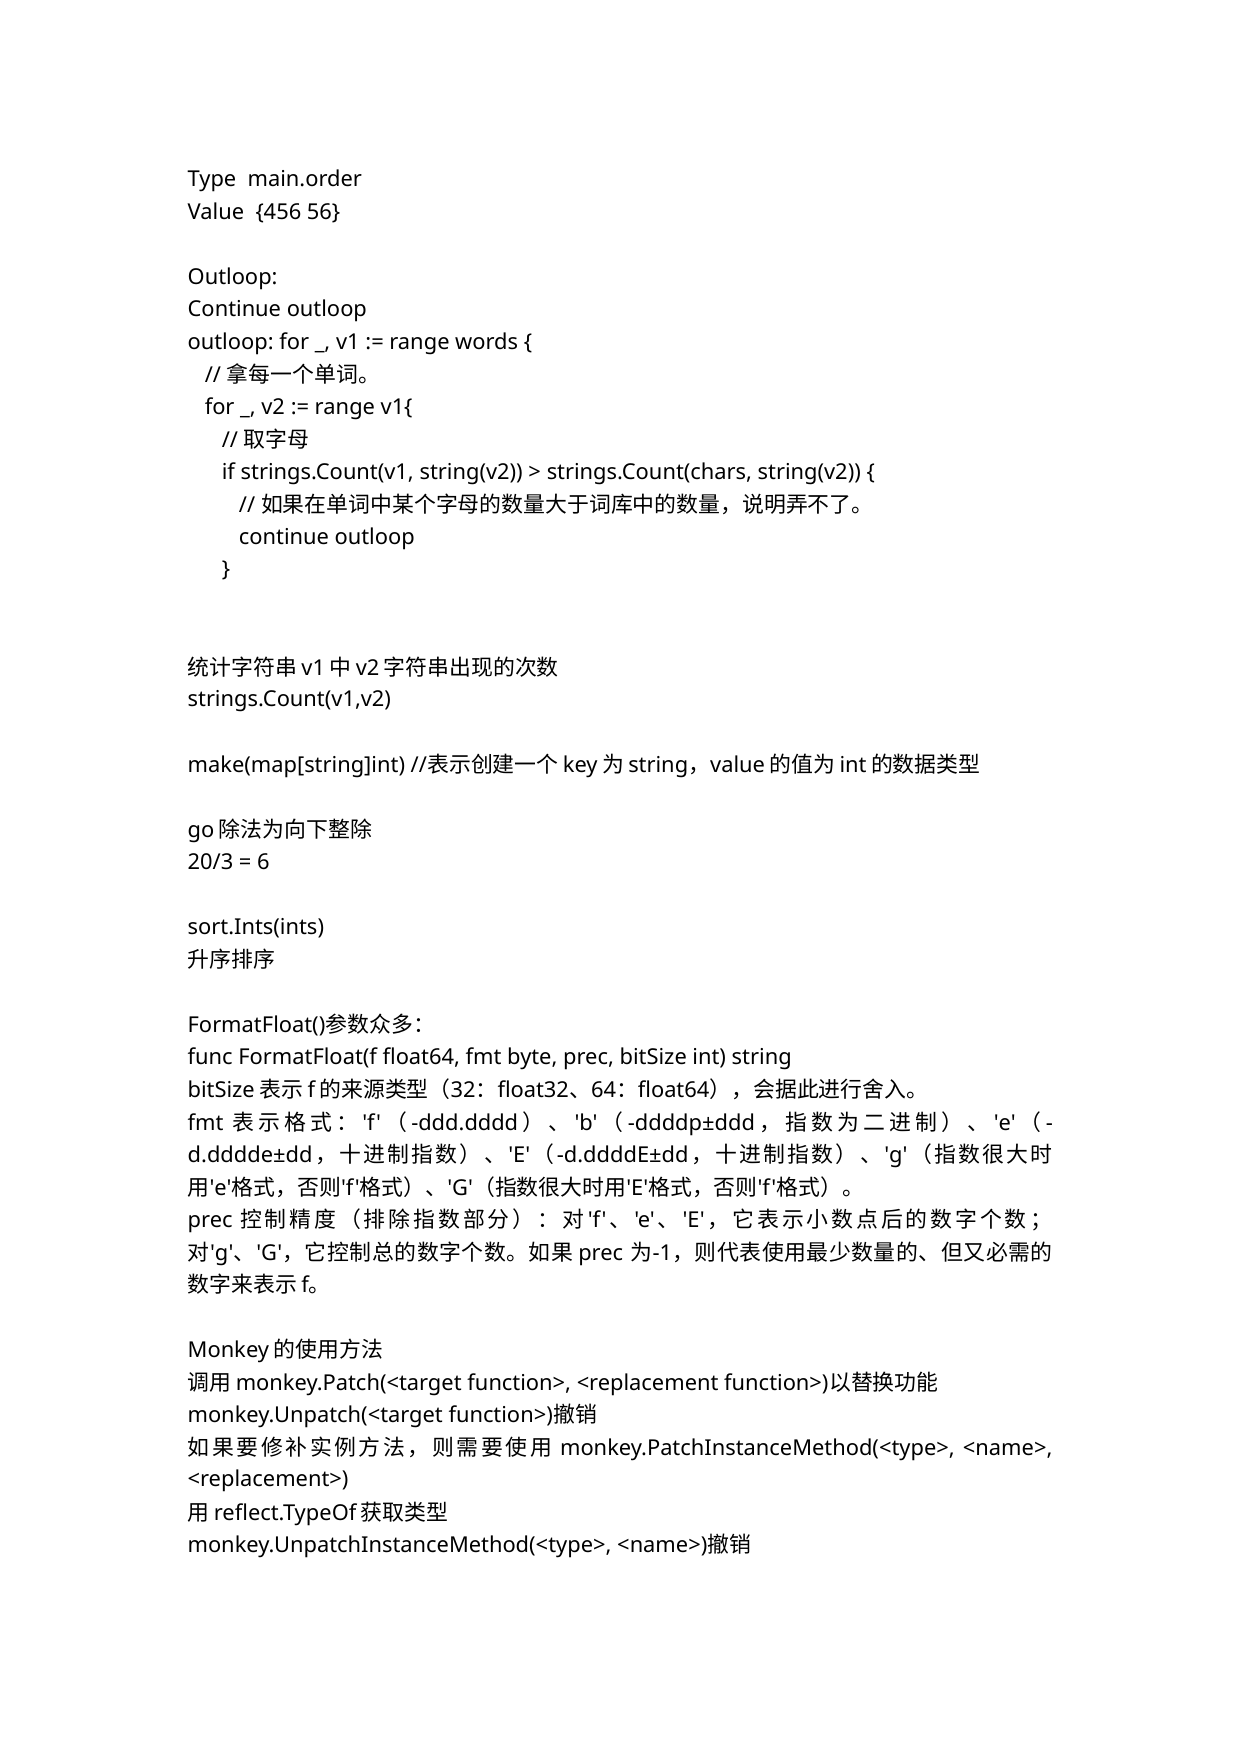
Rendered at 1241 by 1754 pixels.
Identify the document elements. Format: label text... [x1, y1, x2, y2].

text go除法为向下整除 [187, 812, 1053, 844]
text make(map[string]int) //表示创建一个key为string，value的值为int的数据类型 [187, 747, 1053, 779]
text 用reflect.TypeOf获取类型 [187, 1494, 1053, 1527]
text strings.Count(v1,v2) [187, 682, 1053, 714]
text Monkey的使用方法 [187, 1332, 1053, 1364]
text outloop: for _, v1 := range words { // 拿每一个单词。 for _, v2 := range v1{ // 取字母 if strings.Count(v1, string(v2)) > strings.Count(chars, string(v2)) { // 如果在单词中某个字母的数量大于词库中的数量，说明弄不了。 continue outloop } [187, 324, 1053, 584]
text monkey.Unpatch(<target function>)撤销 [187, 1397, 1053, 1429]
text 调用monkey.Patch(<target function>, <replacement function>)以替换功能 [187, 1364, 1053, 1397]
text FormatFloat()参数众多： [187, 1007, 1053, 1039]
text monkey.UnpatchInstanceMethod(<type>, <name>)撤销 [187, 1527, 1053, 1559]
text Outloop: [187, 259, 1053, 292]
text bitSize表示f的来源类型（32：float32、64：float64），会据此进行舍入。 [187, 1072, 1053, 1104]
text Value {456 56} [187, 194, 1053, 227]
text func FormatFloat(f float64, fmt byte, prec, bitSize int) string [187, 1039, 1053, 1072]
text 20/3 = 6 [187, 844, 1053, 877]
text fmt表示格式：'f'（-ddd.dddd）、'b'（-ddddp±ddd，指数为二进制）、'e'（-d.dddde±dd，十进制指数）、'E'（-d.ddddE±dd，十进制指数）、'g'（指数很大时用'e'格式，否则'f'格式）、'G'（指数很大时用'E'格式，否则'f'格式）。 [187, 1104, 1053, 1202]
text 升序排序 [187, 942, 1053, 974]
text sort.Ints(ints) [187, 909, 1053, 942]
text prec控制精度（排除指数部分）：对'f'、'e'、'E'，它表示小数点后的数字个数；对'g'、'G'，它控制总的数字个数。如果prec 为-1，则代表使用最少数量的、但又必需的数字来表示f。 [187, 1202, 1053, 1299]
text Type main.order [187, 162, 1053, 194]
text 如果要修补实例方法，则需要使用monkey.PatchInstanceMethod(<type>, <name>, <replacement>) [187, 1429, 1053, 1494]
text 统计字符串v1中v2字符串出现的次数 [187, 649, 1053, 682]
text Continue outloop [187, 292, 1053, 324]
